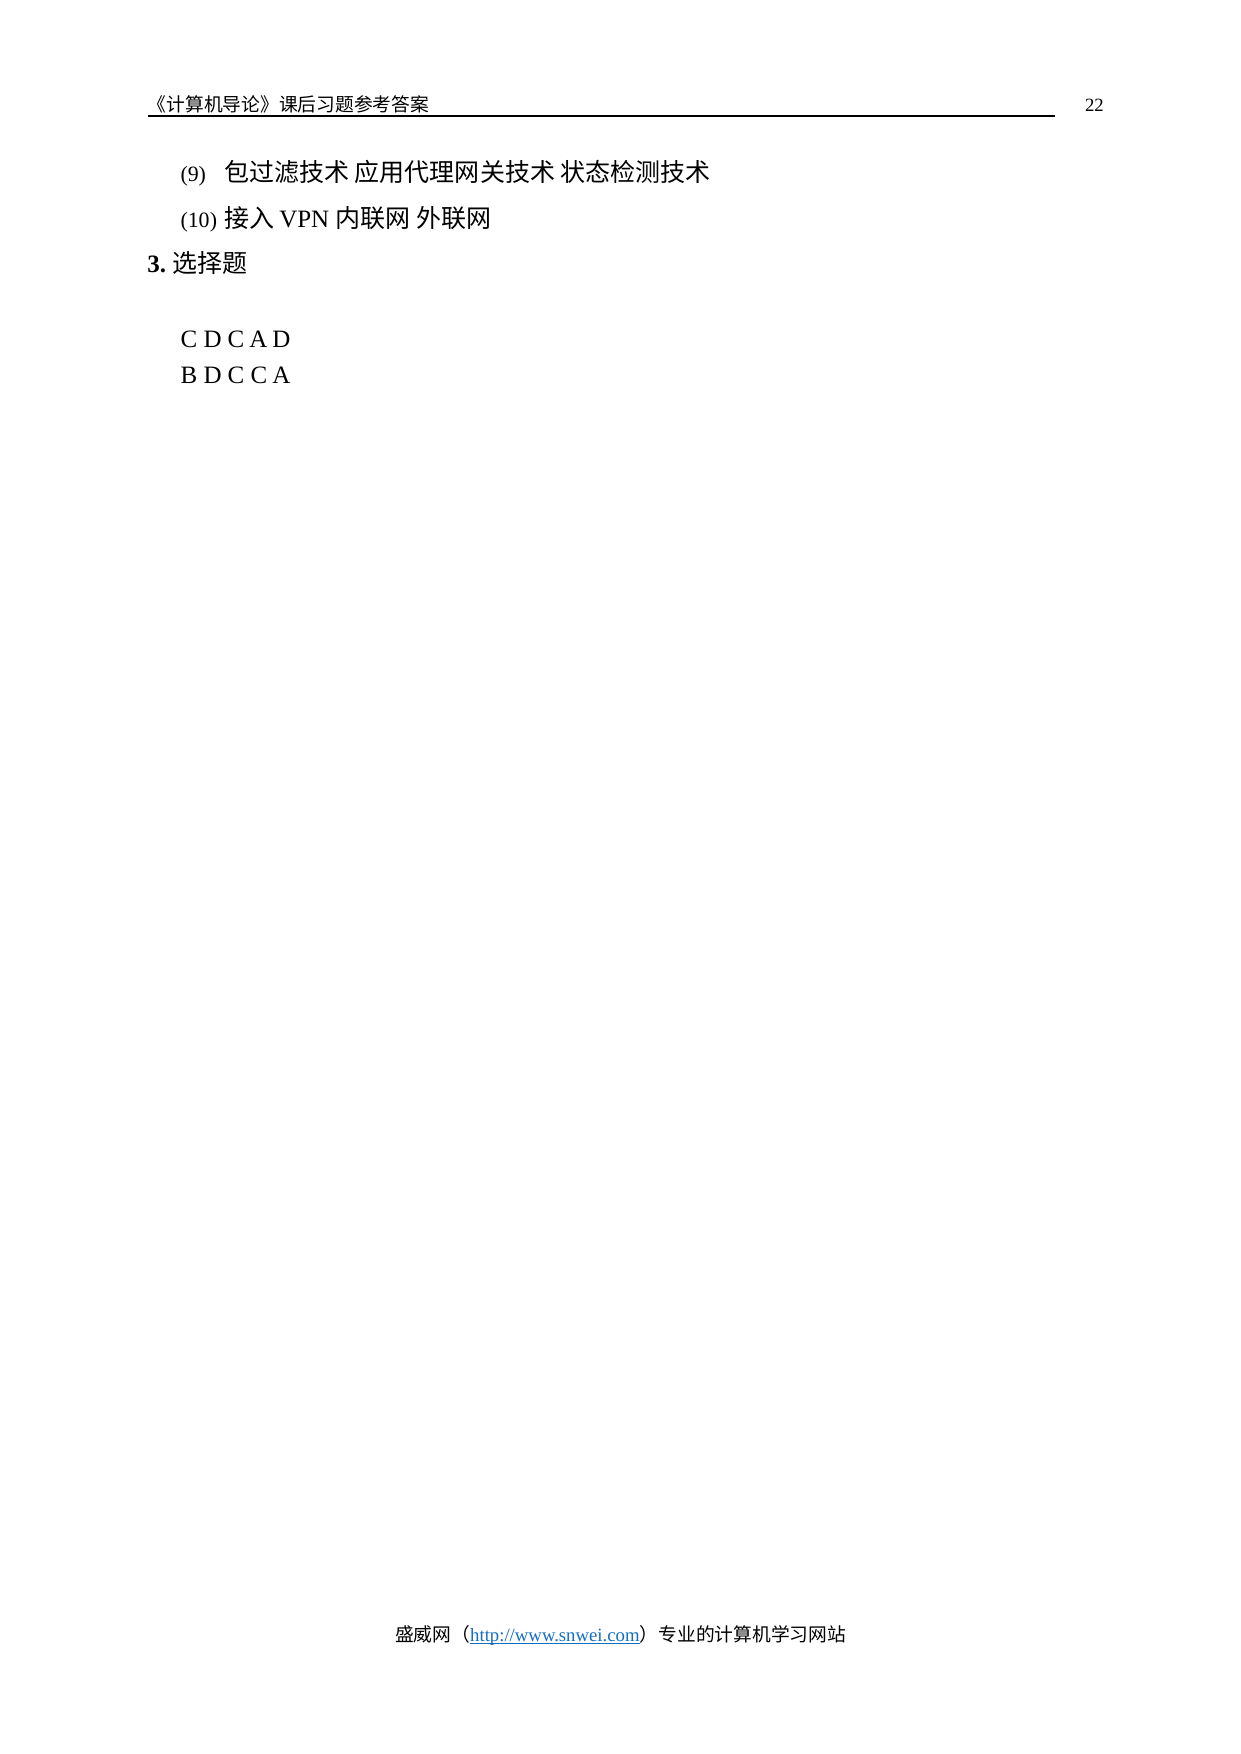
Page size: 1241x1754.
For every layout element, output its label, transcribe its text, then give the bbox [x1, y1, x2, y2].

list 包过滤技术 应用代理网关技术 状态检测技术 [180, 153, 1103, 189]
text B D C C A [180, 360, 1103, 388]
subtitle 3. 选择题 [147, 243, 323, 279]
list 接入VPN 内联网 外联网 [180, 198, 1103, 234]
text C D C A D [180, 324, 1103, 353]
